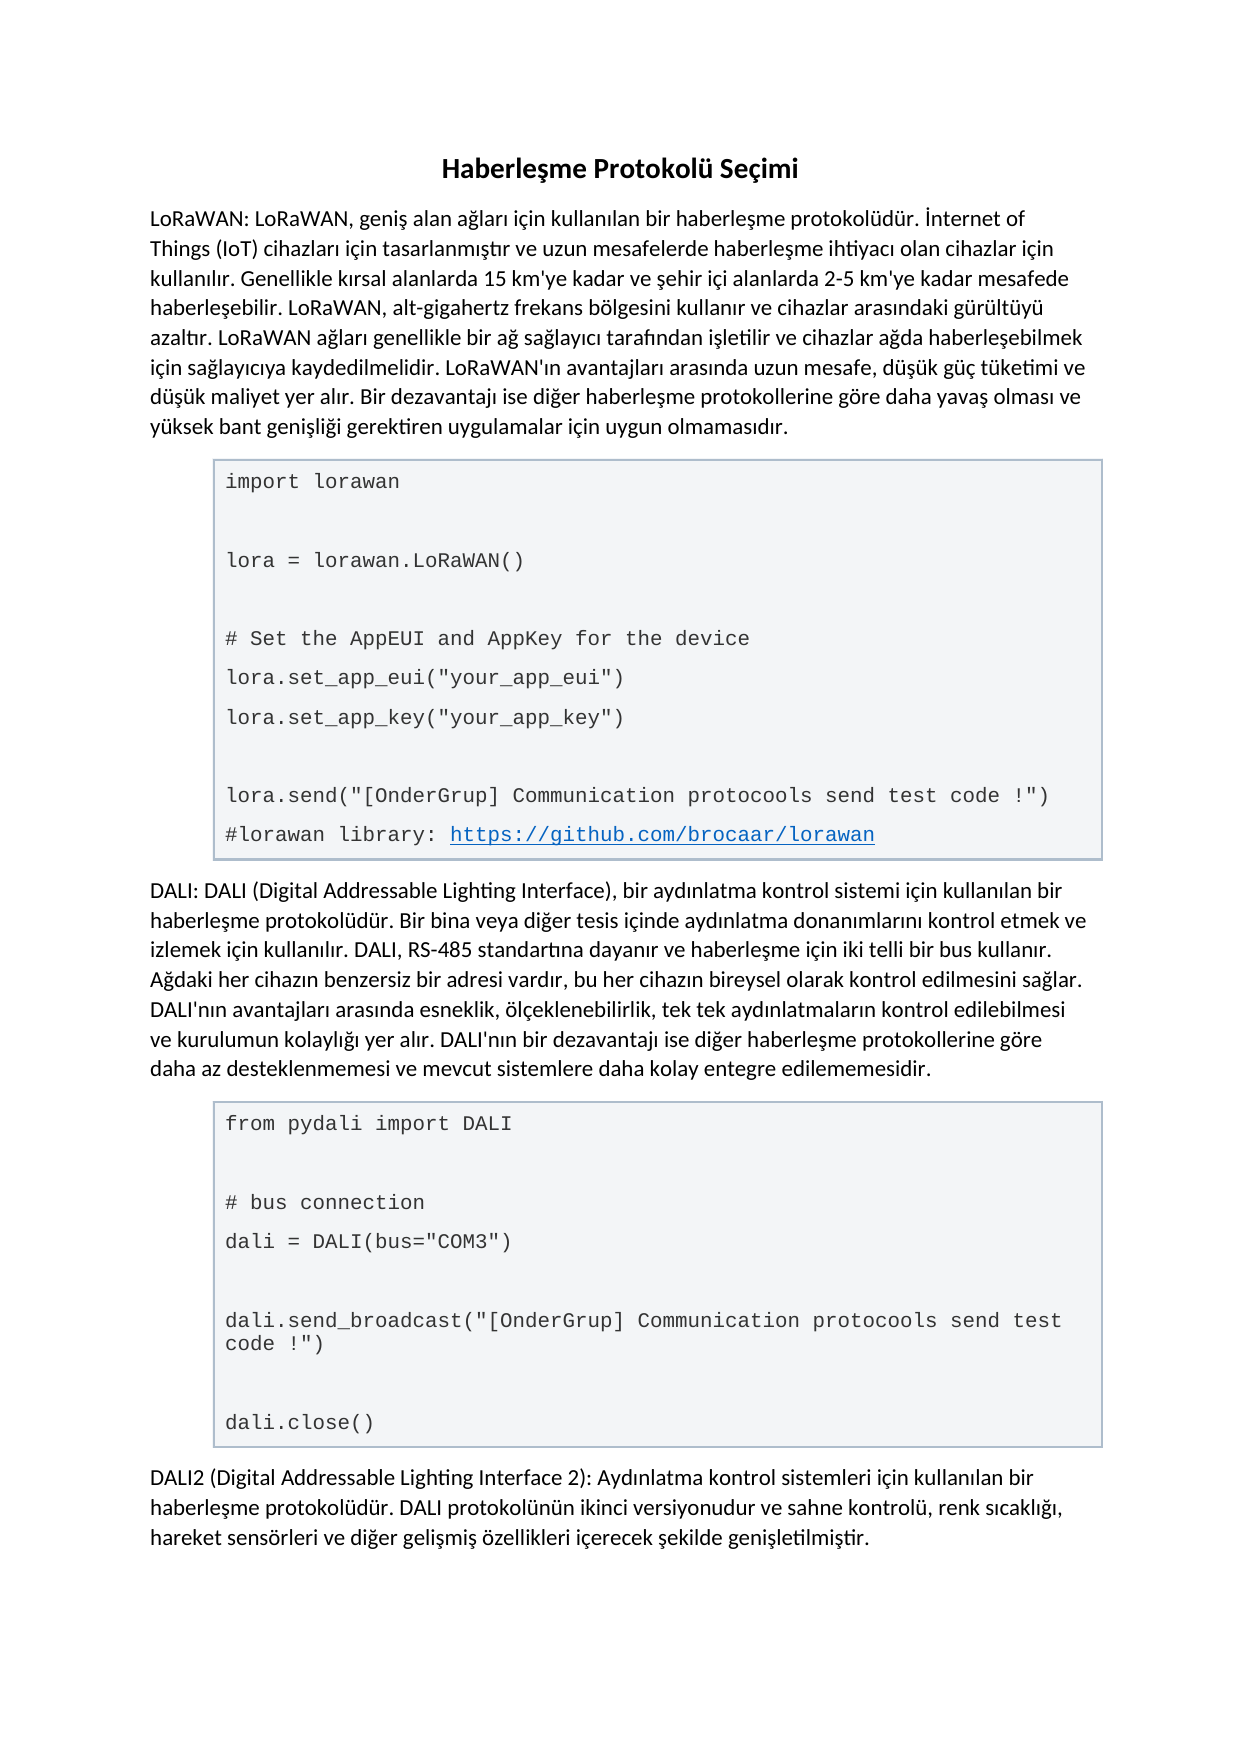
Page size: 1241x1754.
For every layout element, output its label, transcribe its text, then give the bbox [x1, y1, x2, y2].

text import lorawan [215, 461, 1101, 495]
text LoRaWAN: LoRaWAN, geniş alan ağları için kullanılan bir haberleşme protokolüdür. İnternet of Things (IoT) cihazları için tasarlanmıştır ve uzun mesafelerde haberleşme ihtiyacı olan cihazlar için kullanılır. Genellikle kırsal alanlarda 15 km'ye kadar ve şehir içi alanlarda 2-5 km'ye kadar mesafede haberleşebilir. LoRaWAN, alt-gigahertz frekans bölgesini kullanır ve cihazlar arasındaki gürültüyü azaltır. LoRaWAN ağları genellikle bir ağ sağlayıcı tarafından işletilir ve cihazlar ağda haberleşebilmek için sağlayıcıya kaydedilmelidir. LoRaWAN'ın avantajları arasında uzun mesafe, düşük güç tüketimi ve düşük maliyet yer alır. Bir dezavantajı ise diğer haberleşme protokollerine göre daha yavaş olması ve yüksek bant genişliği gerektiren uygulamalar için uygun olmamasıdır. [150, 204, 1090, 440]
text dali = DALI(bus="COM3") [215, 1218, 1101, 1255]
text lora.set_app_key("your_app_key") [215, 694, 1101, 730]
text DALI2 (Digital Addressable Lighting Interface 2): Aydınlatma kontrol sistemleri için kullanılan bir haberleşme protokolüdür. DALI protokolünün ikinci versiyonudur ve sahne kontrolü, renk sıcaklığı, hareket sensörleri ve diğer gelişmiş özellikleri içerecek şekilde genişletilmiştir. [150, 1463, 1090, 1551]
text lora.send("[OnderGrup] Communication protocools send test code !") [215, 773, 1101, 809]
text from pydali import DALI [215, 1103, 1101, 1137]
text dali.close() [215, 1399, 1101, 1446]
text dali.send_broadcast("[OnderGrup] Communication protocools send test code !") [215, 1297, 1101, 1357]
text lora = lorawan.LoRaWAN() [215, 537, 1101, 573]
text DALI: DALI (Digital Addressable Lighting Interface), bir aydınlatma kontrol sistemi için kullanılan bir haberleşme protokolüdür. Bir bina veya diğer tesis içinde aydınlatma donanımlarını kontrol etmek ve izlemek için kullanılır. DALI, RS-485 standartına dayanır ve haberleşme için iki telli bir bus kullanır. Ağdaki her cihazın benzersiz bir adresi vardır, bu her cihazın bireysel olarak kontrol edilmesini sağlar. DALI'nın avantajları arasında esneklik, ölçeklenebilirlik, tek tek aydınlatmaların kontrol edilebilmesi ve kurulumun kolaylığı yer alır. DALI'nın bir dezavantajı ise diğer haberleşme protokollerine göre daha az desteklenmemesi ve mevcut sistemlere daha kolay entegre edilememesidir. [150, 876, 1090, 1082]
text #lorawan library: https://github.com/brocaar/lorawan [215, 812, 1101, 858]
text # Set the AppEUI and AppKey for the device [215, 616, 1101, 652]
text Haberleşme Protokolü Seçimi [150, 150, 1090, 186]
text lora.set_app_eui("your_app_eui") [215, 655, 1101, 691]
text # bus connection [215, 1179, 1101, 1215]
